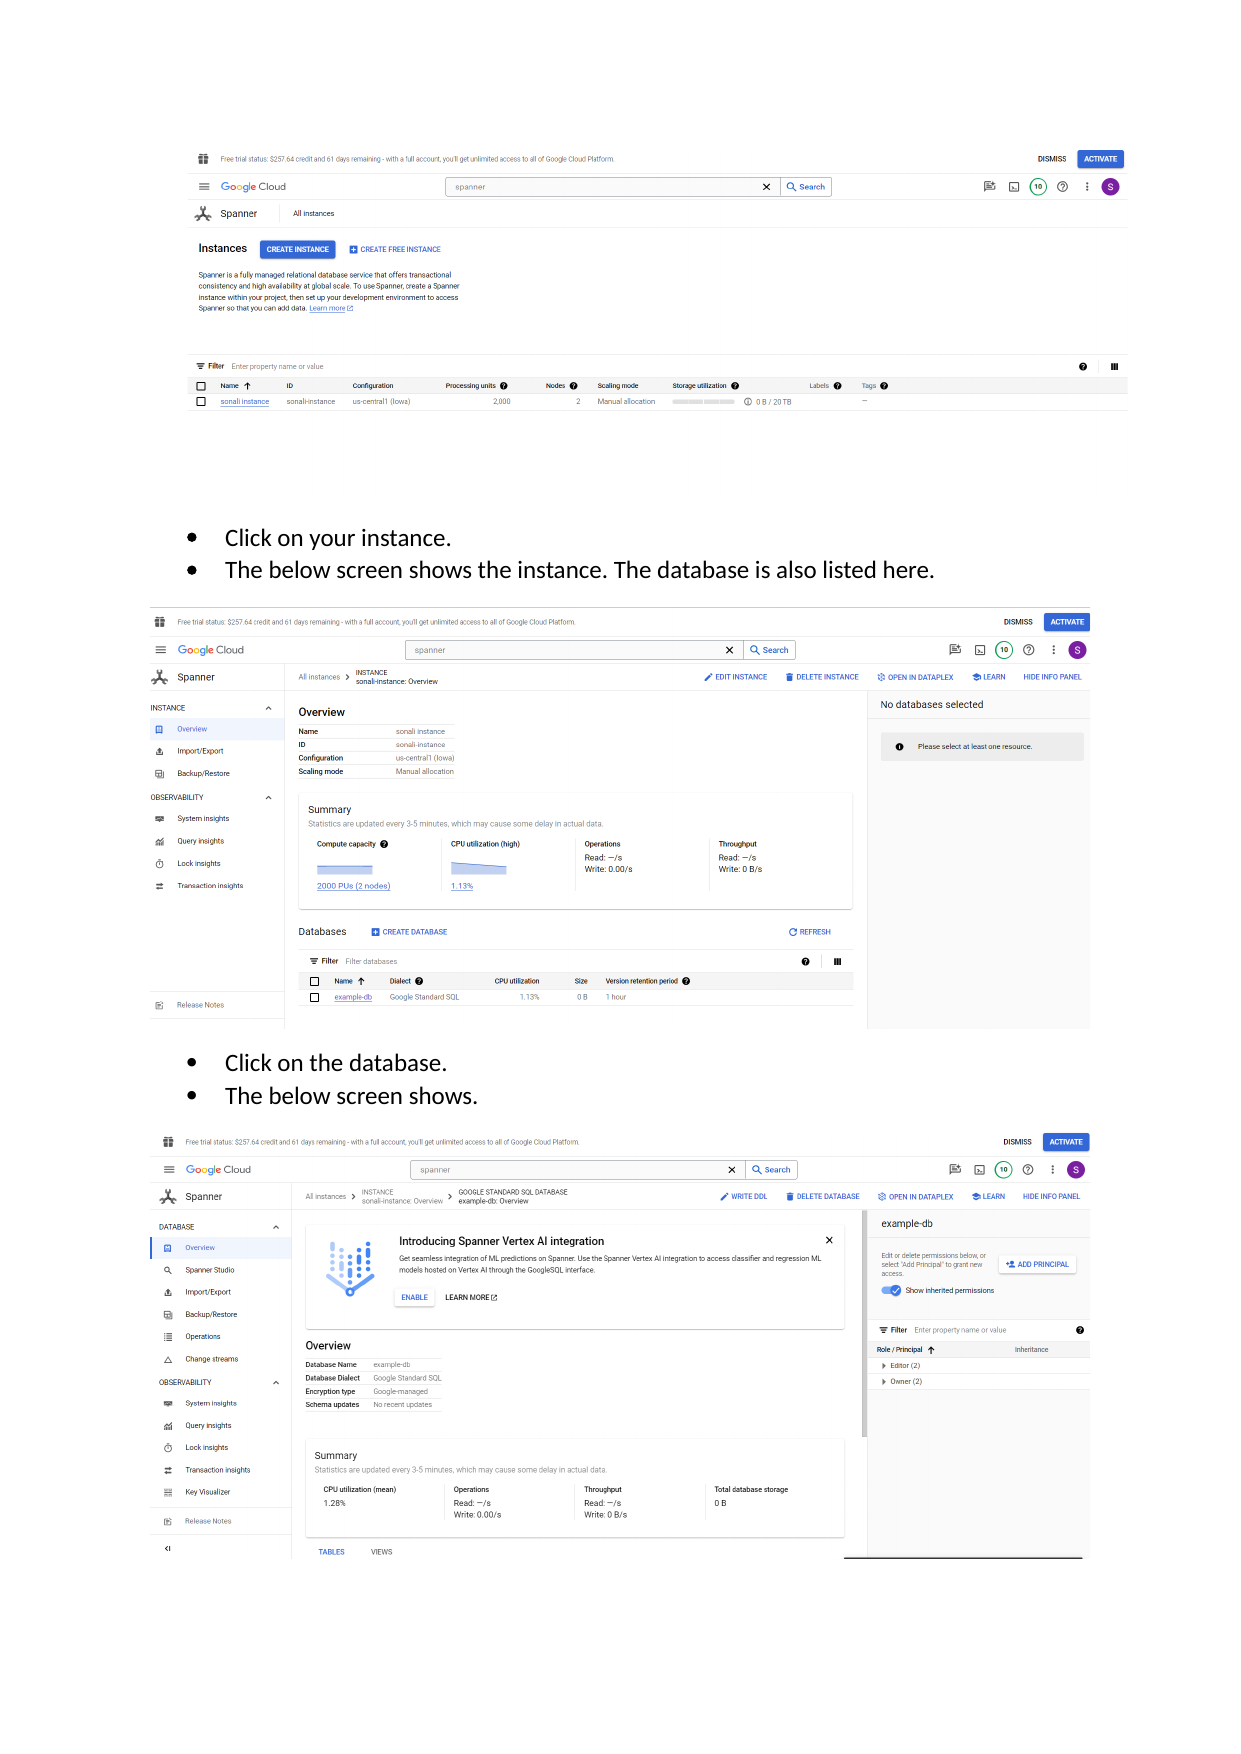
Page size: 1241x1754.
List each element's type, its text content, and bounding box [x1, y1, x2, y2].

list Click on the database. [187, 1047, 1090, 1078]
picture [150, 604, 1091, 1029]
list The below screen shows the instance. The database is also listed here. [187, 555, 1090, 585]
list Click on your instance. [187, 522, 1090, 552]
picture [187, 150, 1128, 503]
list The below screen shows. [187, 1080, 1090, 1111]
picture [150, 1130, 1091, 1559]
